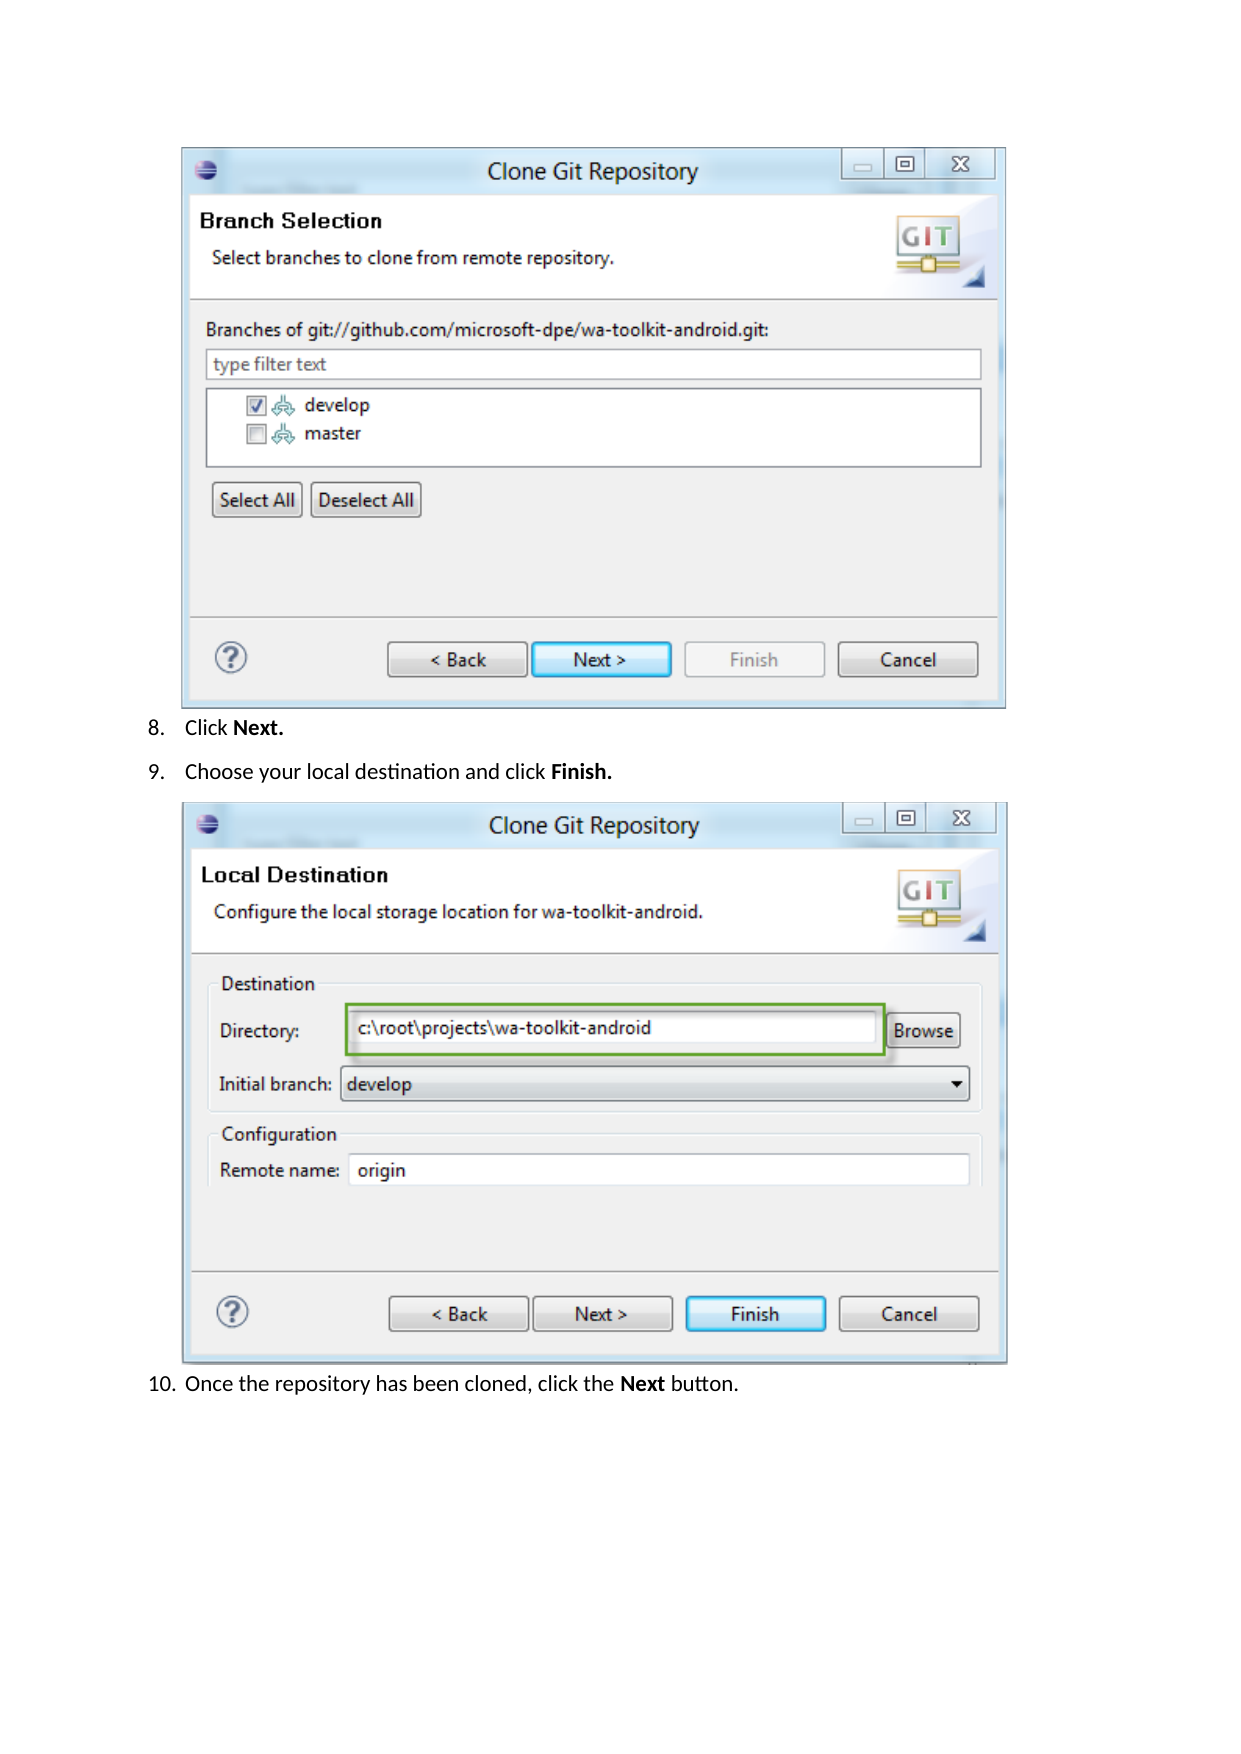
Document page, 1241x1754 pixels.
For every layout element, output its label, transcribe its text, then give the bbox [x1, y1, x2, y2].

list Once the repository has been cloned, click the Next button. [148, 1369, 1134, 1397]
picture [181, 147, 1007, 709]
list Click Next. [148, 713, 1134, 741]
list Choose your local destination and click Finish. [148, 757, 1134, 785]
picture [181, 802, 1008, 1365]
